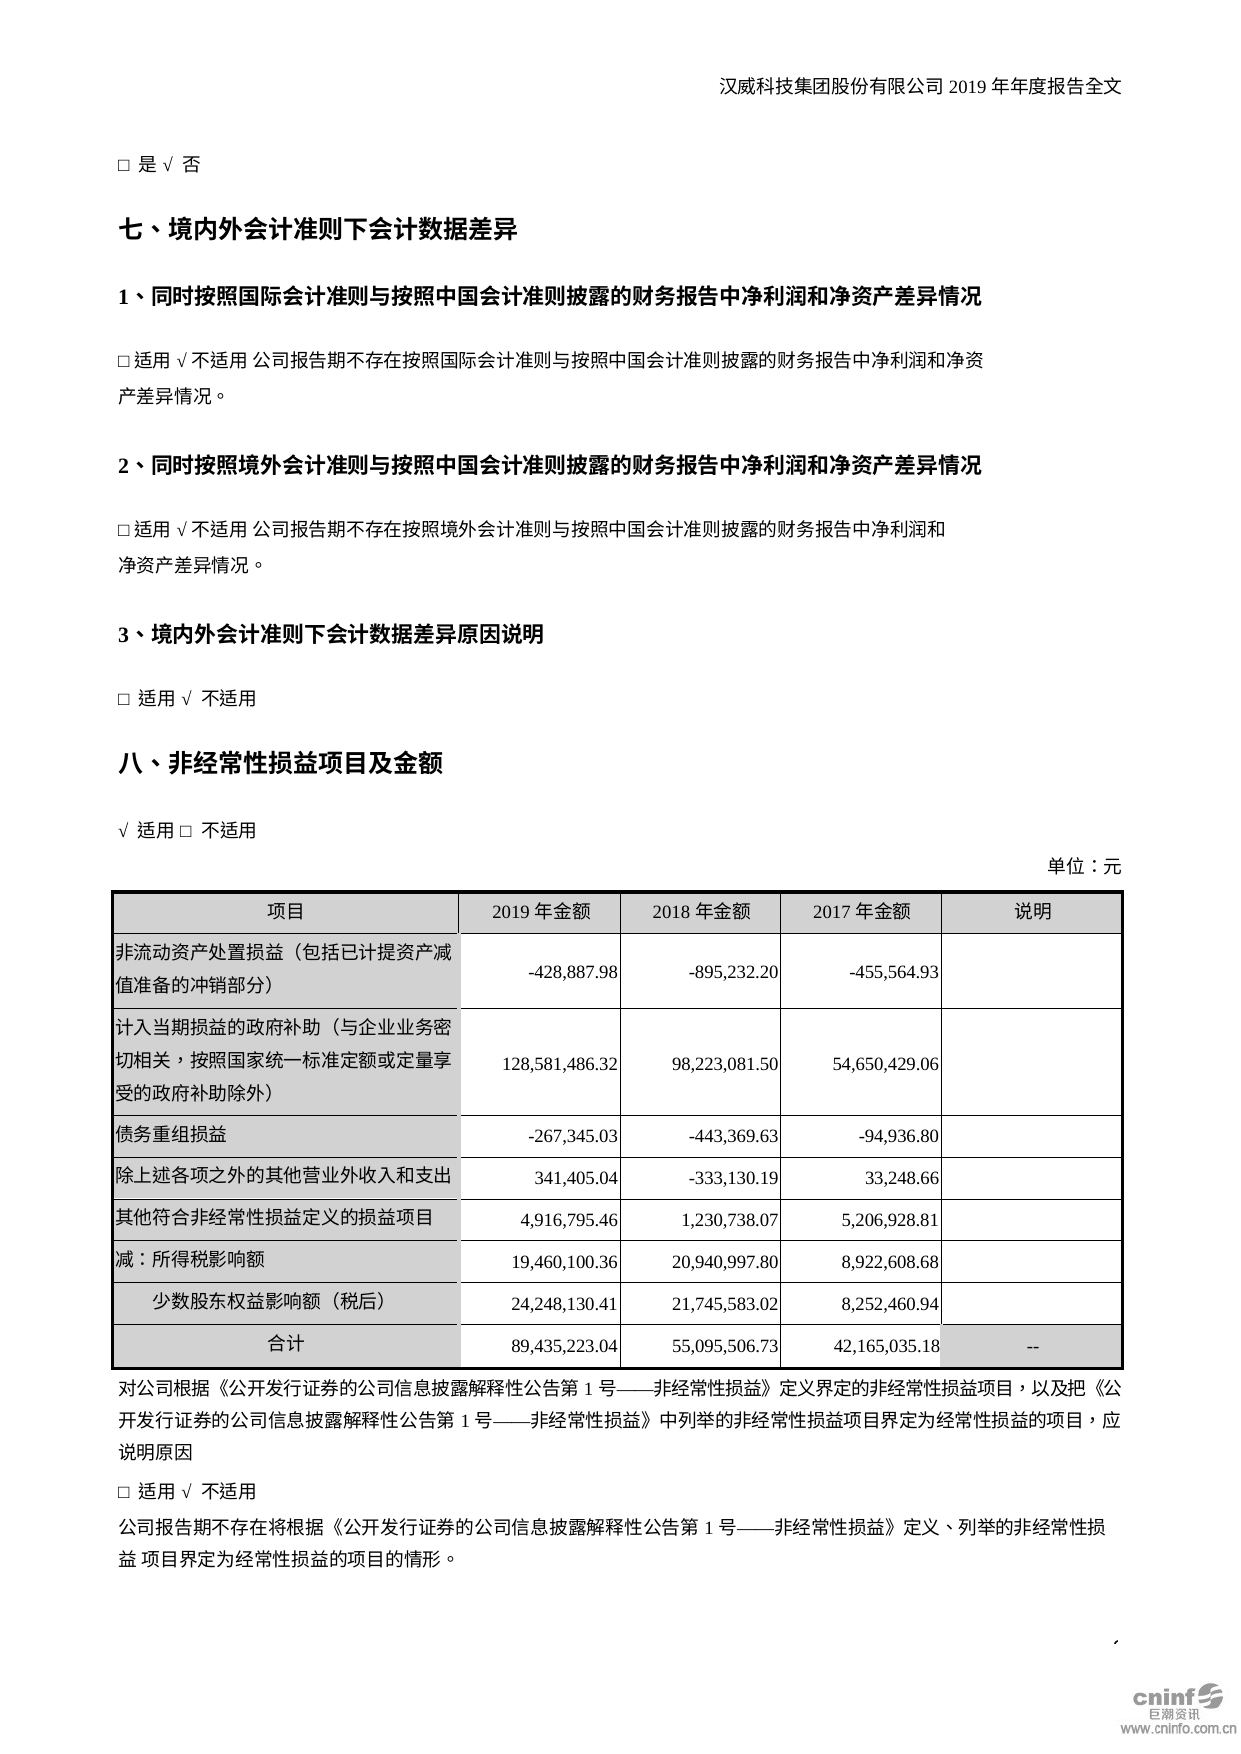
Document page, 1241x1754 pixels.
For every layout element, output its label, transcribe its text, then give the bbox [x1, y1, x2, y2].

table_cell 除上述各项之外的其他营业外收入和支出 [114, 1158, 457, 1198]
subtitle 2、同时按照境外会计准则与按照中国会计准则披露的财务报告中净利润和净资产差异情况 [118, 449, 1240, 479]
picture [1115, 1680, 1240, 1737]
subtitle 3、境内外会计准则下会计数据差异原因说明 [118, 619, 1240, 649]
table_cell 42,165,035.18 [781, 1325, 940, 1367]
text 单位：元 [102, 853, 1122, 879]
text □ 是 √ 否 [118, 151, 1240, 177]
table_cell 24,248,130.41 [461, 1283, 620, 1324]
text 公司报告期不存在将根据《公开发行证券的公司信息披露解释性公告第 1 号——非经常性损益》定义、列举的非经常性损益 项目界定为经常性损益的项目的情形。 [118, 1515, 1124, 1572]
table_cell 21,745,583.02 [621, 1283, 780, 1324]
table_cell 54,650,429.06 [781, 1009, 941, 1115]
table_header 说明 [942, 894, 1121, 933]
table_cell -443,369.63 [621, 1116, 780, 1157]
table_cell 98,223,081.50 [621, 1009, 780, 1115]
table_cell 债务重组损益 [114, 1116, 457, 1157]
table_cell -455,564.93 [781, 934, 941, 1008]
table_cell 计入当期损益的政府补助（与企业业务密 切相关，按照国家统一标准定额或定量享 受的政府补助除外） [114, 1009, 457, 1115]
table_cell -- [943, 1325, 1121, 1367]
table_header 2019 年金额 [459, 894, 620, 933]
table_header 2018 年金额 [621, 894, 780, 933]
text □ 适用 √ 不适用 公司报告期不存在按照国际会计准则与按照中国会计准则披露的财务报告中净利润和净资产差异情况。 [118, 348, 996, 409]
table_cell 4,916,795.46 [461, 1200, 620, 1240]
table_cell 合计 [114, 1325, 457, 1367]
table_cell 5,206,928.81 [781, 1200, 941, 1240]
table_header 2017 年金额 [781, 894, 941, 933]
table_header 项目 [114, 894, 458, 933]
table_cell [942, 1200, 1121, 1240]
text □ 适用 √ 不适用 [118, 1478, 1240, 1504]
table_cell [942, 1158, 1121, 1198]
table_cell 非流动资产处置损益（包括已计提资产减 值准备的冲销部分） [114, 934, 457, 1008]
text □ 适用 √ 不适用 公司报告期不存在按照境外会计准则与按照中国会计准则披露的财务报告中净利润和净资产差异情况。 [118, 517, 964, 578]
table_cell 20,940,997.80 [621, 1241, 780, 1282]
table_cell 8,252,460.94 [781, 1283, 941, 1324]
table_cell -333,130.19 [621, 1158, 780, 1198]
table_cell 少数股东权益影响额（税后） [114, 1283, 457, 1324]
table_cell -94,936.80 [781, 1116, 941, 1157]
table_cell 其他符合非经常性损益定义的损益项目 [114, 1200, 457, 1240]
table_cell [942, 1241, 1121, 1282]
subtitle 八、非经常性损益项目及金额 [118, 746, 1240, 780]
table_cell -428,887.98 [461, 934, 620, 1008]
table_cell 128,581,486.32 [461, 1009, 620, 1115]
table_cell 19,460,100.36 [461, 1241, 620, 1282]
table_cell [942, 1283, 1121, 1324]
subtitle 1、同时按照国际会计准则与按照中国会计准则披露的财务报告中净利润和净资产差异情况 [118, 281, 1240, 311]
table_cell 89,435,223.04 [461, 1325, 620, 1367]
table_cell -895,232.20 [621, 934, 780, 1008]
table_cell [942, 1116, 1121, 1157]
subtitle 七、境内外会计准则下会计数据差异 [118, 211, 1240, 245]
table_cell 55,095,506.73 [621, 1325, 780, 1367]
table_cell 33,248.66 [781, 1158, 941, 1198]
text √ 适用 □ 不适用 [118, 817, 1240, 842]
table_cell 8,922,608.68 [781, 1241, 941, 1282]
table_cell 341,405.04 [461, 1158, 620, 1198]
table_cell [942, 1009, 1121, 1115]
text □ 适用 √ 不适用 [118, 686, 1240, 711]
table_cell -267,345.03 [461, 1116, 620, 1157]
text 对公司根据《公开发行证券的公司信息披露解释性公告第 1 号——非经常性损益》定义界定的非经常性损益项目，以及把《公 [118, 1375, 1240, 1401]
table_cell [942, 934, 1121, 1008]
table_cell 1,230,738.07 [621, 1200, 780, 1240]
text 开发行证券的公司信息披露解释性公告第 1 号——非经常性损益》中列举的非经常性损益项目界定为经常性损益的项目，应 说明原因 [118, 1407, 1124, 1464]
table_cell 减：所得税影响额 [114, 1241, 457, 1282]
